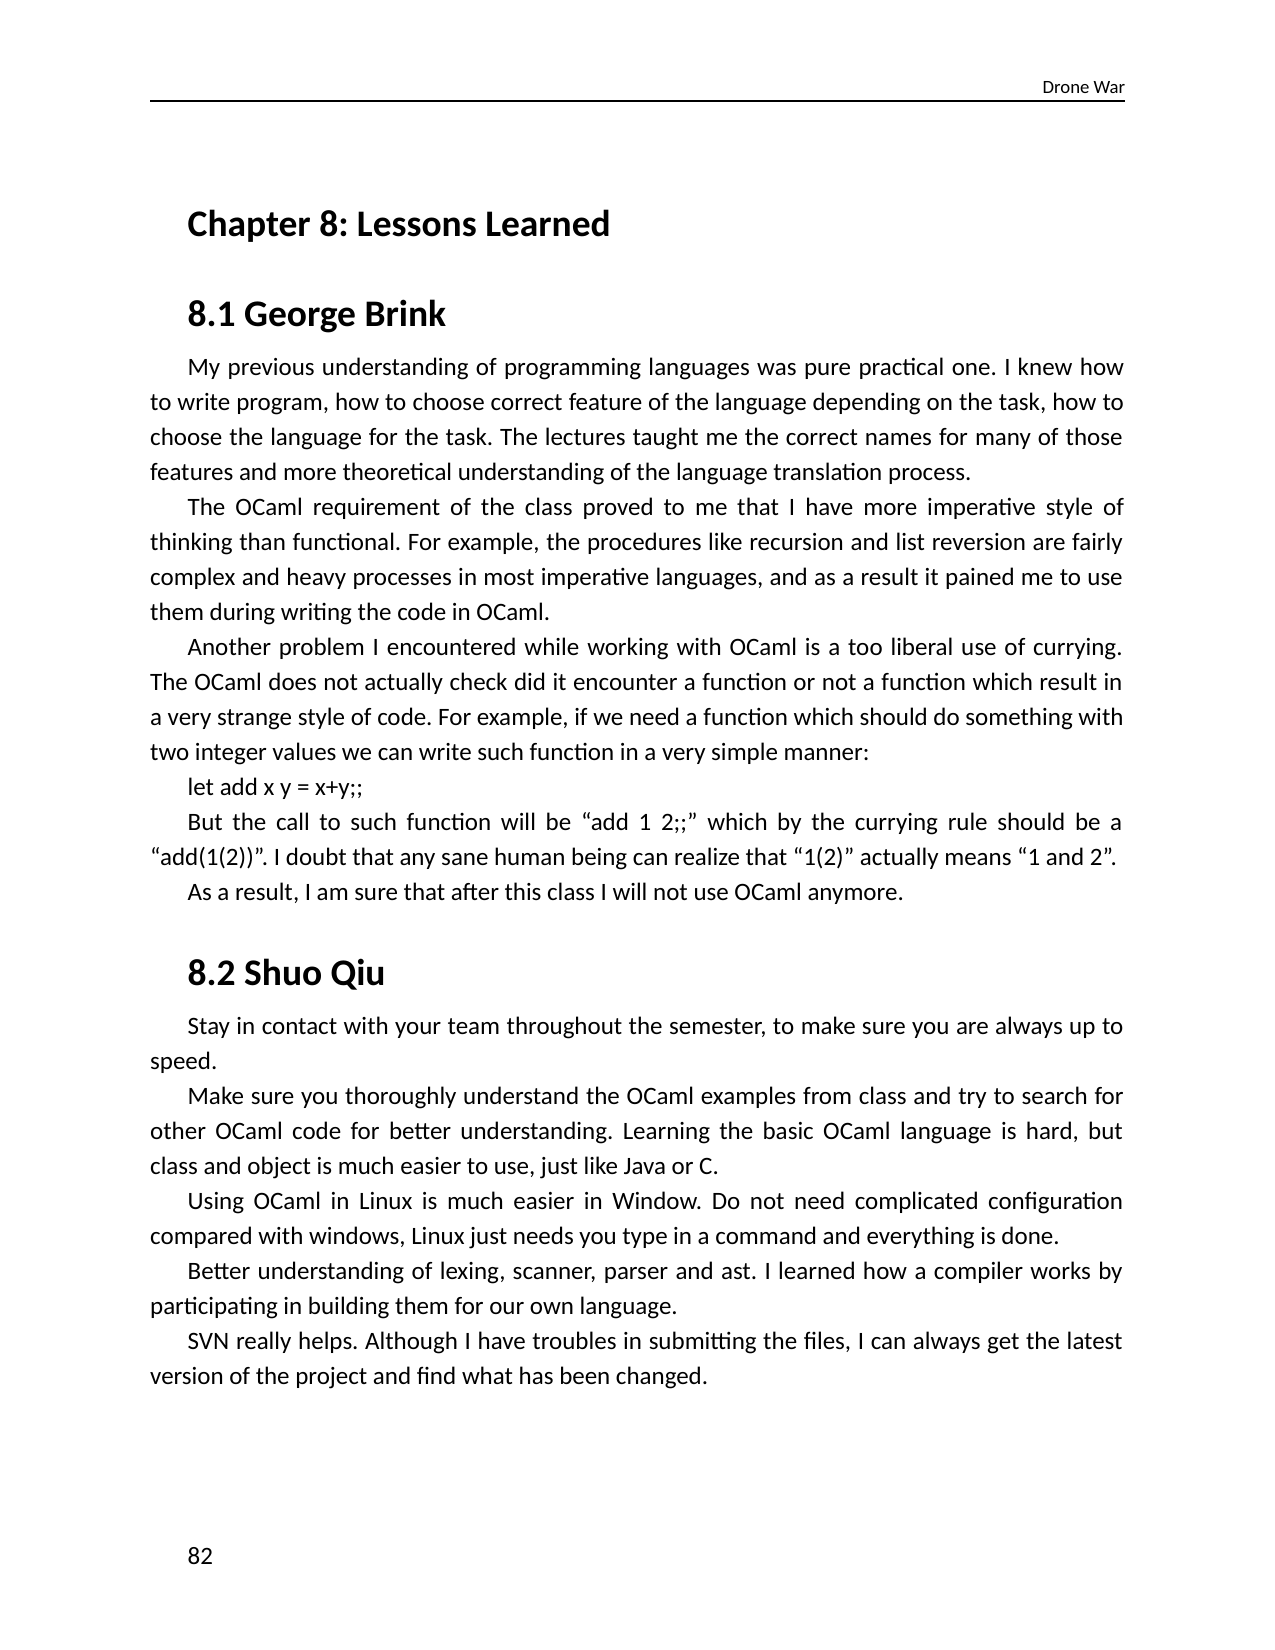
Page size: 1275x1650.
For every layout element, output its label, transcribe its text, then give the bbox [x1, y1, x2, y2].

text SVN really helps. Although I have troubles in submitting the files, I can always get the latest version of the project and find what has been changed. [150, 1325, 1125, 1390]
text let add x y = x+y;; [150, 771, 1125, 802]
text Another problem I encountered while working with OCaml is a too liberal use of currying. The OCaml does not actually check did it encounter a function or not a function which result in a very strange style of code. For example, if we need a function which should do something with two integer values we can write such function in a very simple manner: [150, 631, 1125, 767]
text Using OCaml in Linux is much easier in Window. Do not need complicated configuration compared with windows, Linux just needs you type in a command and everything is done. [150, 1185, 1125, 1250]
text But the call to such function will be “add 1 2;;” which by the currying rule should be a “add(1(2))”. I doubt that any sane human being can realize that “1(2)” actually means “1 and 2”. [150, 806, 1125, 872]
text Better understanding of lexing, scanner, parser and ast. I learned how a compiler works by participating in building them for our own language. [150, 1255, 1125, 1320]
text The OCaml requirement of the class proved to me that I have more imperative style of thinking than functional. For example, the procedures like recursion and list reversion are fairly complex and heavy processes in most imperative languages, and as a result it pained me to use them during writing the code in OCaml. [150, 491, 1125, 627]
subtitle Chapter 8: Lessons Learned [150, 200, 1125, 246]
subtitle 8.2 Shuo Qiu [150, 949, 1125, 994]
text Make sure you thoroughly understand the OCaml examples from class and try to search for other OCaml code for better understanding. Learning the basic OCaml language is hard, but class and object is much easier to use, just like Java or C. [150, 1080, 1125, 1180]
text Stay in contact with your team throughout the semester, to make sure you are always up to speed. [150, 1010, 1125, 1075]
subtitle 8.1 George Brink [150, 290, 1125, 336]
text As a result, I am sure that after this class I will not use OCaml anymore. [150, 876, 1125, 907]
text My previous understanding of programming languages was pure practical one. I knew how to write program, how to choose correct feature of the language depending on the task, how to choose the language for the task. The lectures taught me the correct names for many of those features and more theoretical understanding of the language translation process. [150, 351, 1125, 487]
